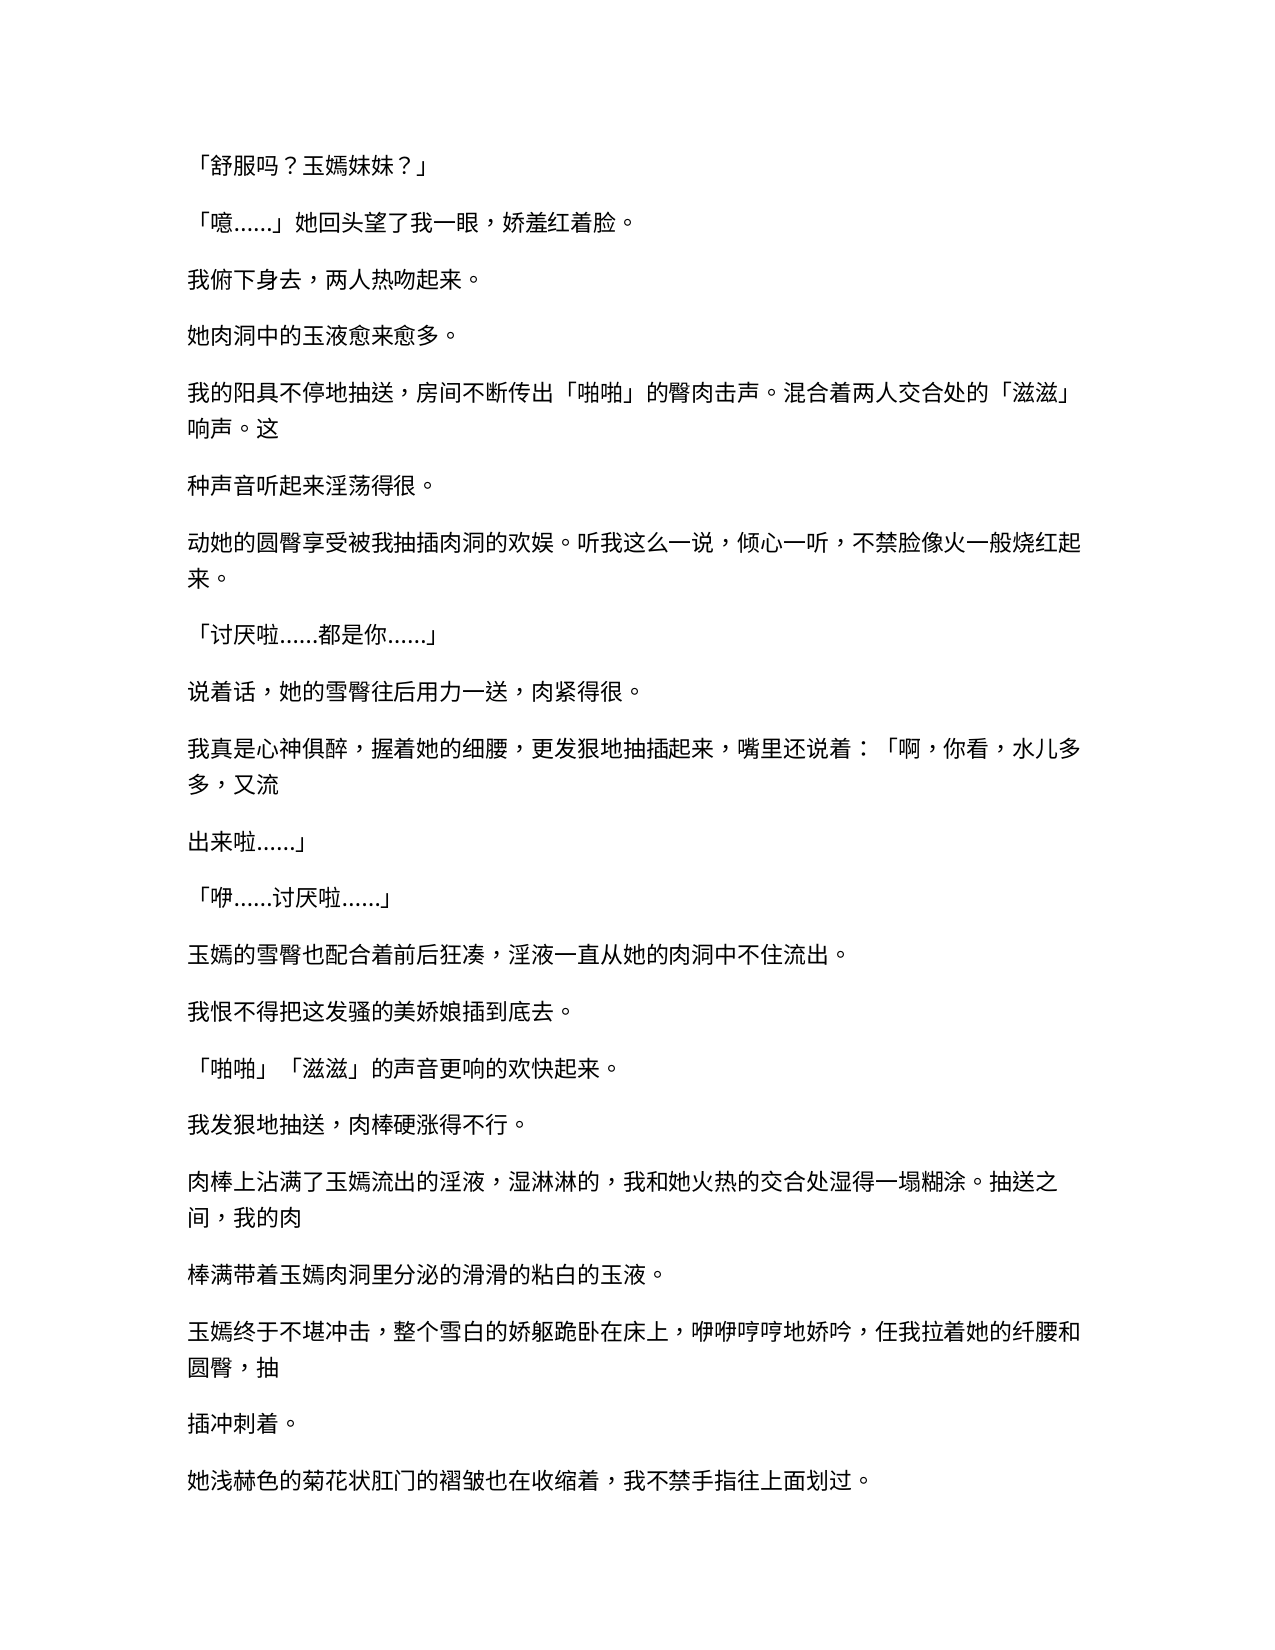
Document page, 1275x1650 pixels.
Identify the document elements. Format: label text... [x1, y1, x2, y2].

text 我恨不得把这发骚的美娇娘插到底去。 [187, 996, 1087, 1027]
text 她肉洞中的玉液愈来愈多。 [187, 320, 1087, 352]
text 我的阳具不停地抽送，房间不断传出「啪啪」的臀肉击声。混合着两人交合处的「滋滋」响声。这 [187, 377, 1087, 444]
text 动她的圆臀享受被我抽插肉洞的欢娱。听我这么一说，倾心一听，不禁脸像火一般烧红起来。 [187, 527, 1087, 594]
text 「咿……讨厌啦……」 [187, 882, 1087, 913]
text 「噫……」她回头望了我一眼，娇羞红着脸。 [187, 207, 1087, 238]
text 她浅赫色的菊花状肛门的褶皱也在收缩着，我不禁手指往上面划过。 [187, 1465, 1087, 1496]
text 我发狠地抽送，肉棒硬涨得不行。 [187, 1109, 1087, 1141]
text 我真是心神俱醉，握着她的细腰，更发狠地抽插起来，嘴里还说着：「啊，你看，水儿多多，又流 [187, 733, 1087, 800]
text 「讨厌啦……都是你……」 [187, 619, 1087, 651]
text 「啪啪」「滋滋」的声音更响的欢快起来。 [187, 1053, 1087, 1084]
text 玉嫣终于不堪冲击，整个雪白的娇躯跪卧在床上，咿咿哼哼地娇吟，任我拉着她的纤腰和圆臀，抽 [187, 1316, 1087, 1383]
text 说着话，她的雪臀往后用力一送，肉紧得很。 [187, 676, 1087, 707]
text 肉棒上沾满了玉嫣流出的淫液，湿淋淋的，我和她火热的交合处湿得一塌糊涂。抽送之间，我的肉 [187, 1166, 1087, 1233]
text 插冲刺着。 [187, 1408, 1087, 1439]
text 玉嫣的雪臀也配合着前后狂凑，淫液一直从她的肉洞中不住流出。 [187, 939, 1087, 970]
text 我俯下身去，两人热吻起来。 [187, 263, 1087, 295]
text 种声音听起来淫荡得很。 [187, 470, 1087, 501]
text 「舒服吗？玉嫣妹妹？」 [187, 150, 1087, 181]
text 出来啦……」 [187, 826, 1087, 857]
text 棒满带着玉嫣肉洞里分泌的滑滑的粘白的玉液。 [187, 1259, 1087, 1290]
